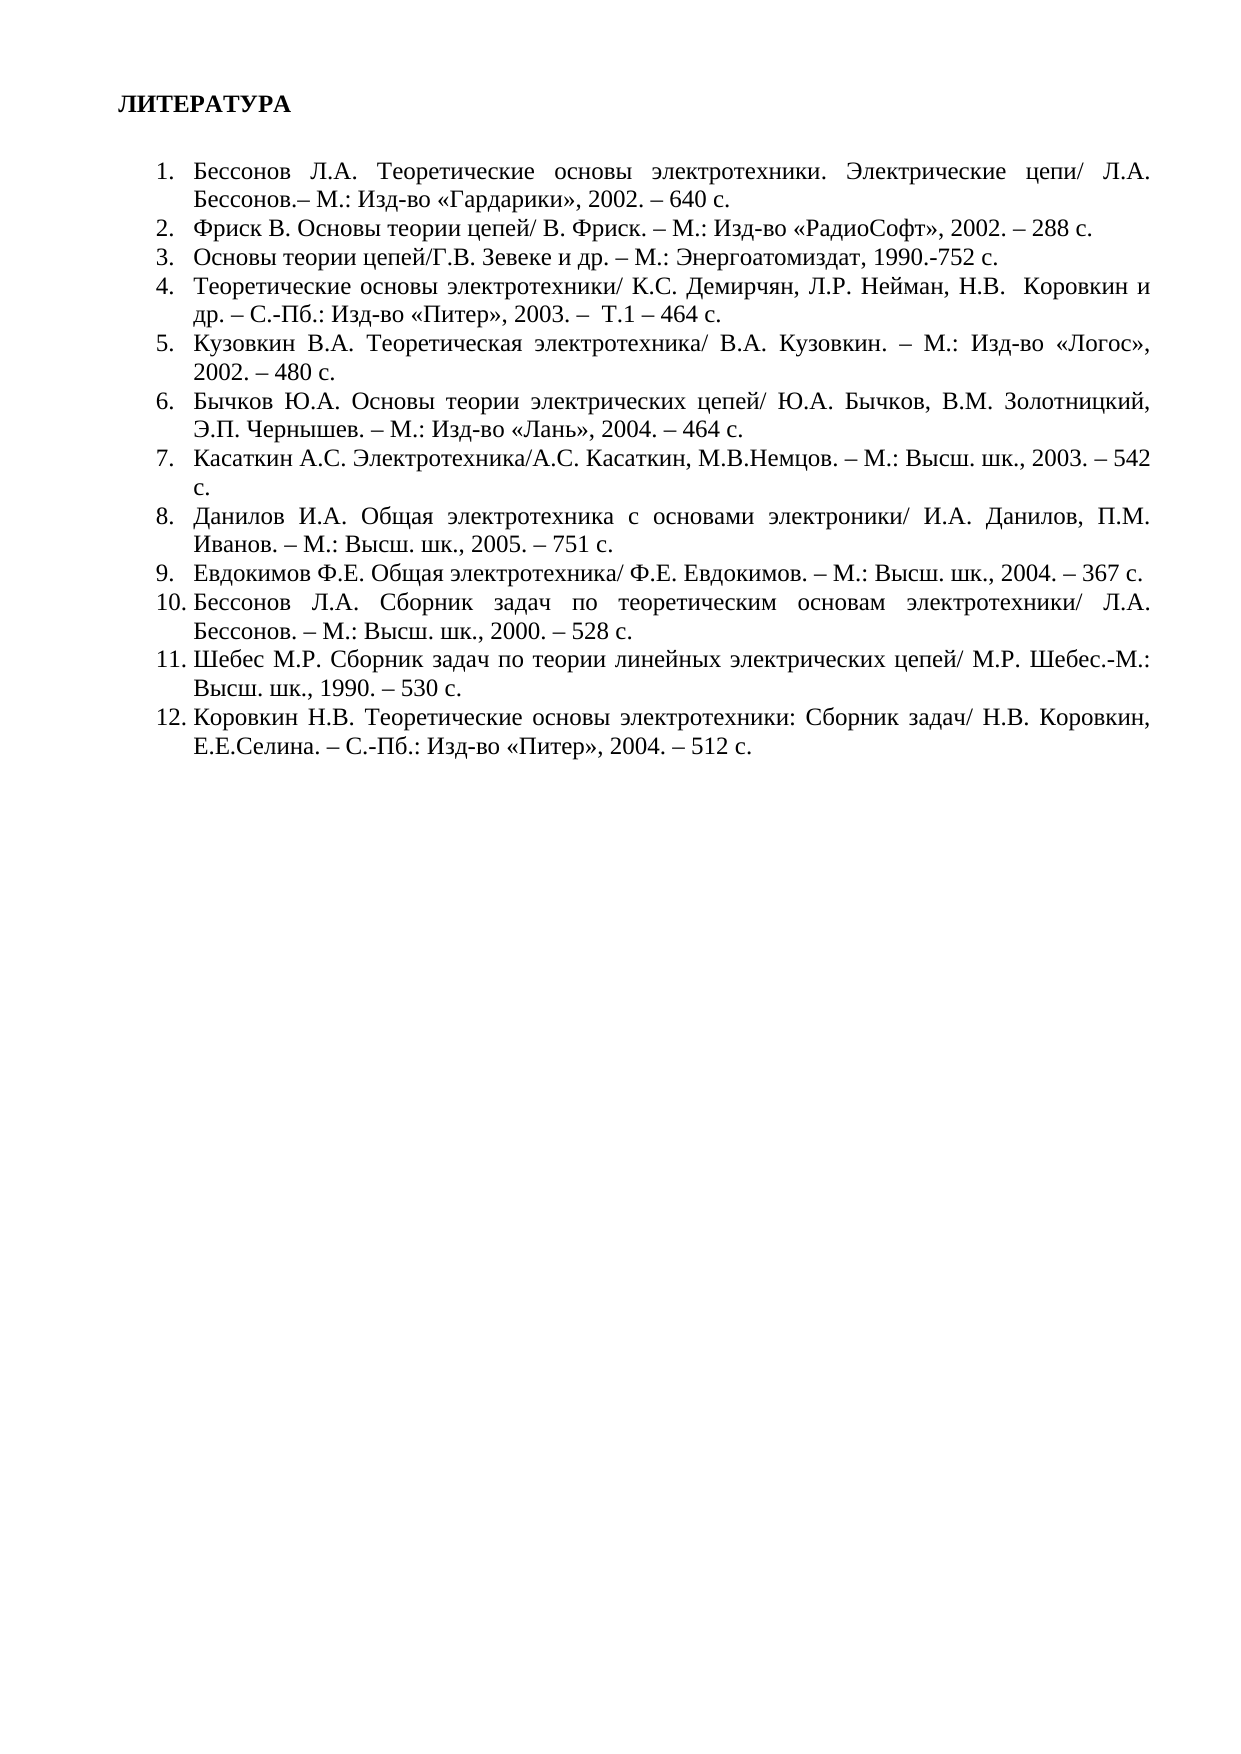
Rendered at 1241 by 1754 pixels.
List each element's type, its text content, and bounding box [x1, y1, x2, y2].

list Шебес М.Р. Сборник задач по теории линейных электрических цепей/ М.Р. Шебес.-М.: Высш. шк., 1990. – 530 с. [156, 644, 1152, 702]
list Коровкин Н.В. Теоретические основы электротехники: Сборник задач/ Н.В. Коровкин, Е.Е.Селина. – С.-Пб.: Изд-во «Питер», 2004. – 512 с. [156, 702, 1152, 759]
list Теоретические основы электротехники/ К.С. Демирчян, Л.Р. Нейман, Н.В. Коровкин и др. – С.-Пб.: Изд-во «Питер», 2003. – Т.1 – 464 с. [156, 271, 1152, 328]
list Данилов И.А. Общая электротехника с основами электроники/ И.А. Данилов, П.М. Иванов. – М.: Высш. шк., 2005. – 751 с. [156, 501, 1152, 558]
list Бессонов Л.А. Теоретические основы электротехники. Электрические цепи/ Л.А. Бессонов.– М.: Изд-во «Гардарики», 2002. – 640 с. [156, 156, 1152, 213]
list Касаткин А.С. Электротехника/А.С. Касаткин, М.В.Немцов. – М.: Высш. шк., 2003. – 542 с. [156, 443, 1152, 501]
list Бычков Ю.А. Основы теории электрических цепей/ Ю.А. Бычков, В.М. Золотницкий, Э.П. Чернышев. – М.: Изд-во «Лань», 2004. – 464 с. [156, 386, 1152, 443]
list Кузовкин В.А. Теоретическая электротехника/ В.А. Кузовкин. – М.: Изд-во «Логос», 2002. – 480 с. [156, 328, 1152, 386]
list Основы теории цепей/Г.В. Зевеке и др. – М.: Энергоатомиздат, 1990.-752 с. [156, 242, 1152, 271]
list Фриск В. Основы теории цепей/ В. Фриск. – М.: Изд-во «РадиоСофт», 2002. – 288 с. [156, 213, 1152, 242]
list Евдокимов Ф.Е. Общая электротехника/ Ф.Е. Евдокимов. – М.: Высш. шк., 2004. – 367 с. [156, 558, 1152, 587]
list Бессонов Л.А. Сборник задач по теоретическим основам электротехники/ Л.А. Бессонов. – М.: Высш. шк., 2000. – 528 с. [156, 587, 1152, 644]
subtitle ЛИТЕРАТУРА [118, 89, 1152, 117]
